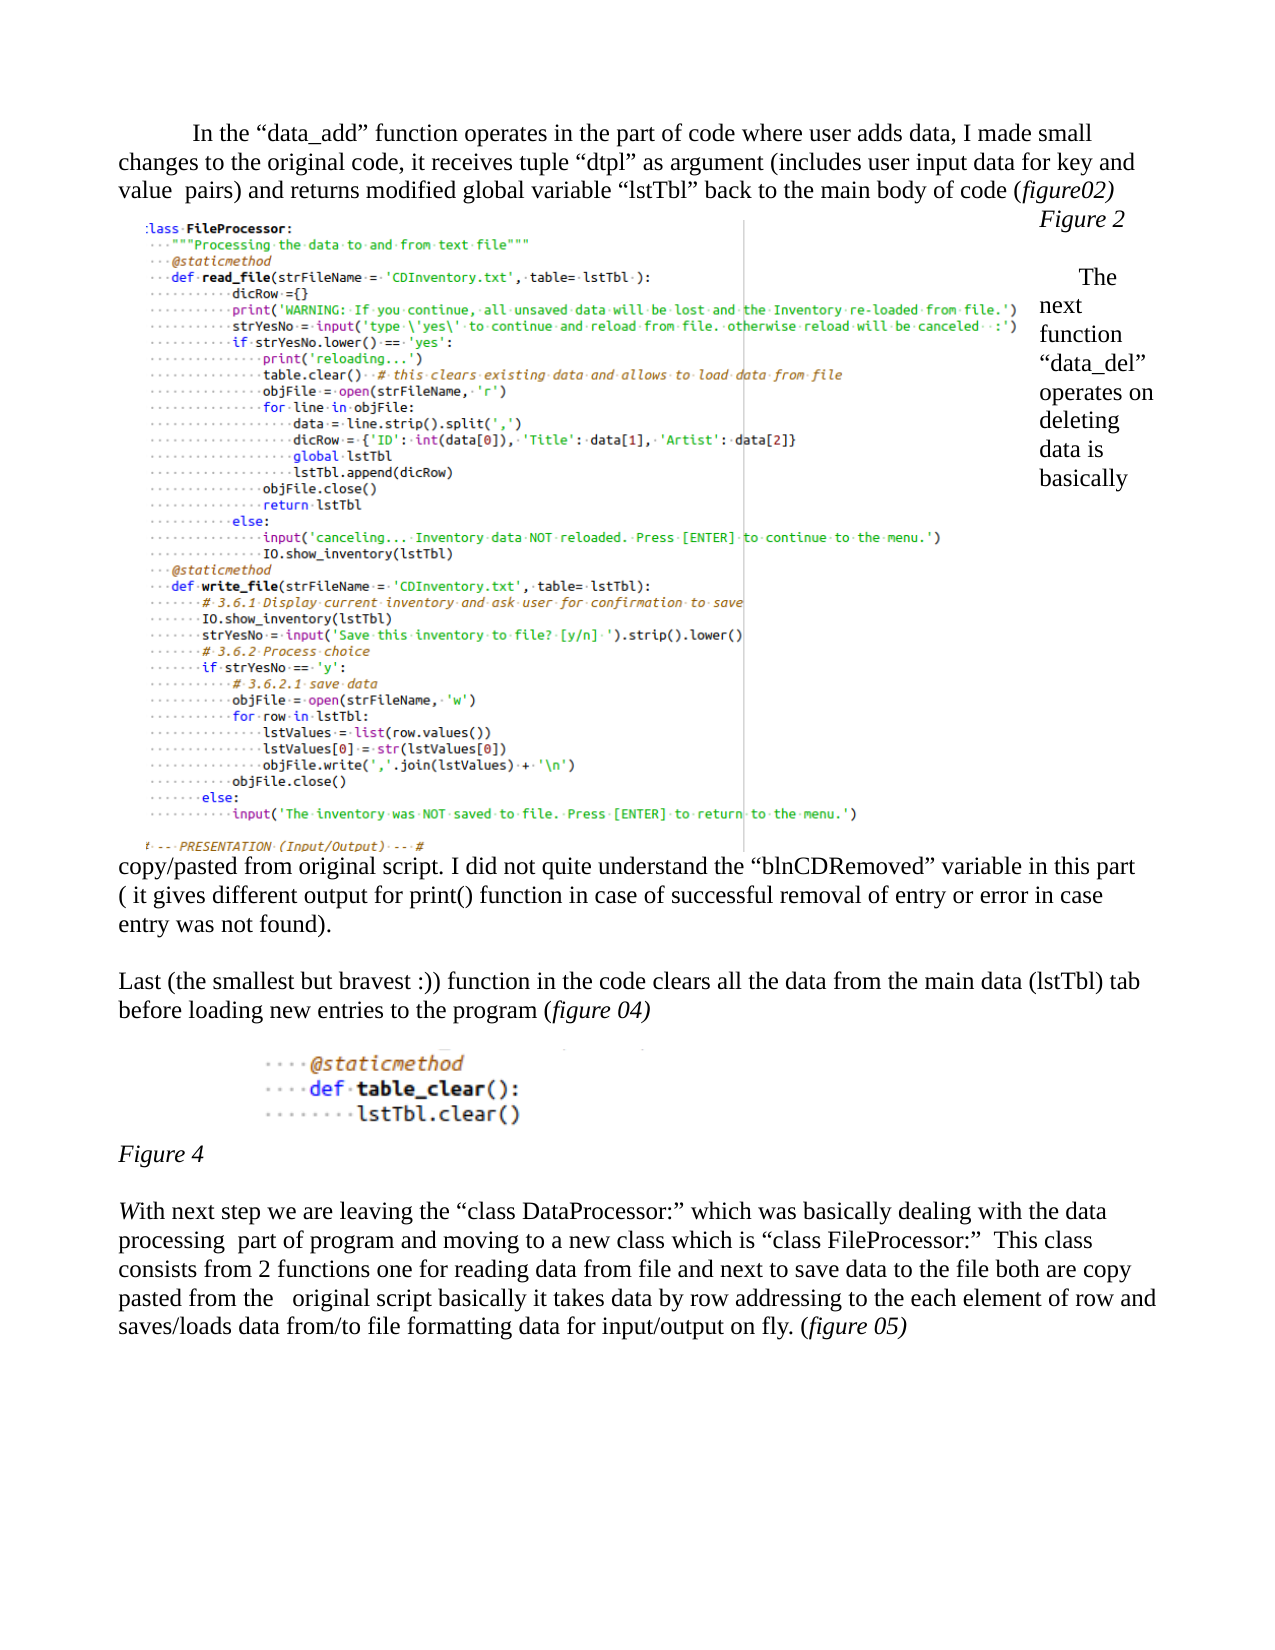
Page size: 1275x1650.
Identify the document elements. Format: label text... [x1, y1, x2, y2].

picture [262, 1049, 667, 1137]
text Figure 2 [118, 204, 1157, 233]
text Last (the smallest but bravest :)) function in the code clears all the data from the main data (lstTbl) tab before loading new entries to the program (figure 04) [118, 966, 1157, 1024]
picture [146, 220, 1039, 852]
text In the “data_add” function operates in the part of code where user adds data, I made small changes to the original code, it receives tuple “dtpl” as argument (includes user input data for key and value pairs) and returns modified global variable “lstTbl” back to the main body of code (figure02) [118, 118, 1157, 204]
text Figure 4 [118, 1139, 1157, 1168]
text With next step we are leaving the “class DataProcessor:” which was basically dealing with the data processing part of program and moving to a new class which is “class FileProcessor:” This class consists from 2 functions one for reading data from file and next to save data to the file both are copy pasted from the original script basically it takes data by row addressing to the each element of row and saves/loads data from/to file formatting data for input/output on fly. (figure 05) [118, 1196, 1157, 1340]
